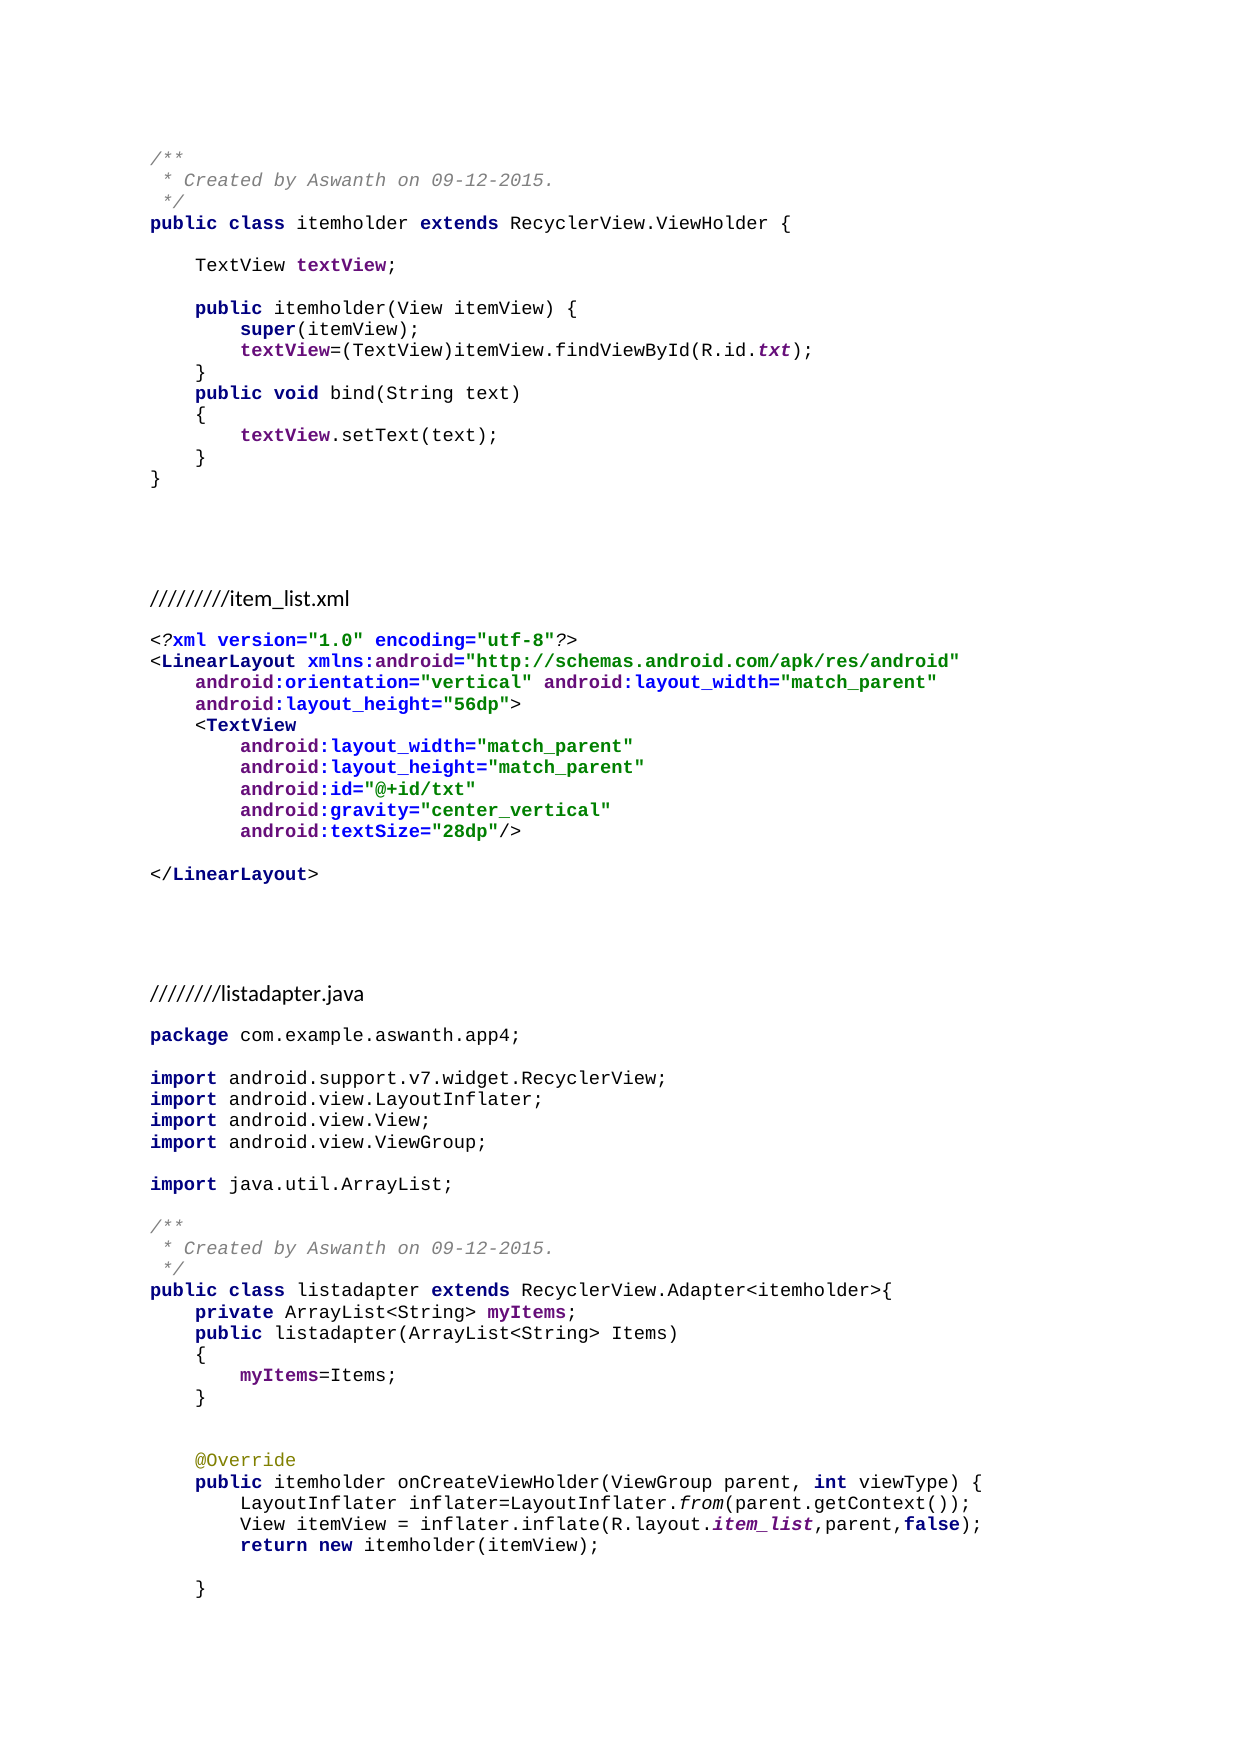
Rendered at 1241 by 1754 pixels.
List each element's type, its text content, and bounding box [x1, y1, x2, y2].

text <?xml version="1.0" encoding="utf-8"?> <LinearLayout xmlns:android="http://schemas.android.com/apk/res/android" android:orientation="vertical" android:layout_width="match_parent" android:layout_height="56dp"> <TextView android:layout_width="match_parent" android:layout_height="match_parent" android:id="@+id/txt" android:gravity="center_vertical" android:textSize="28dp"/> </LinearLayout> [150, 631, 1090, 886]
text /////////item_list.xml [150, 584, 1090, 612]
text ////////listadapter.java [150, 979, 1090, 1007]
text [150, 150, 1090, 490]
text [150, 1026, 1090, 1600]
